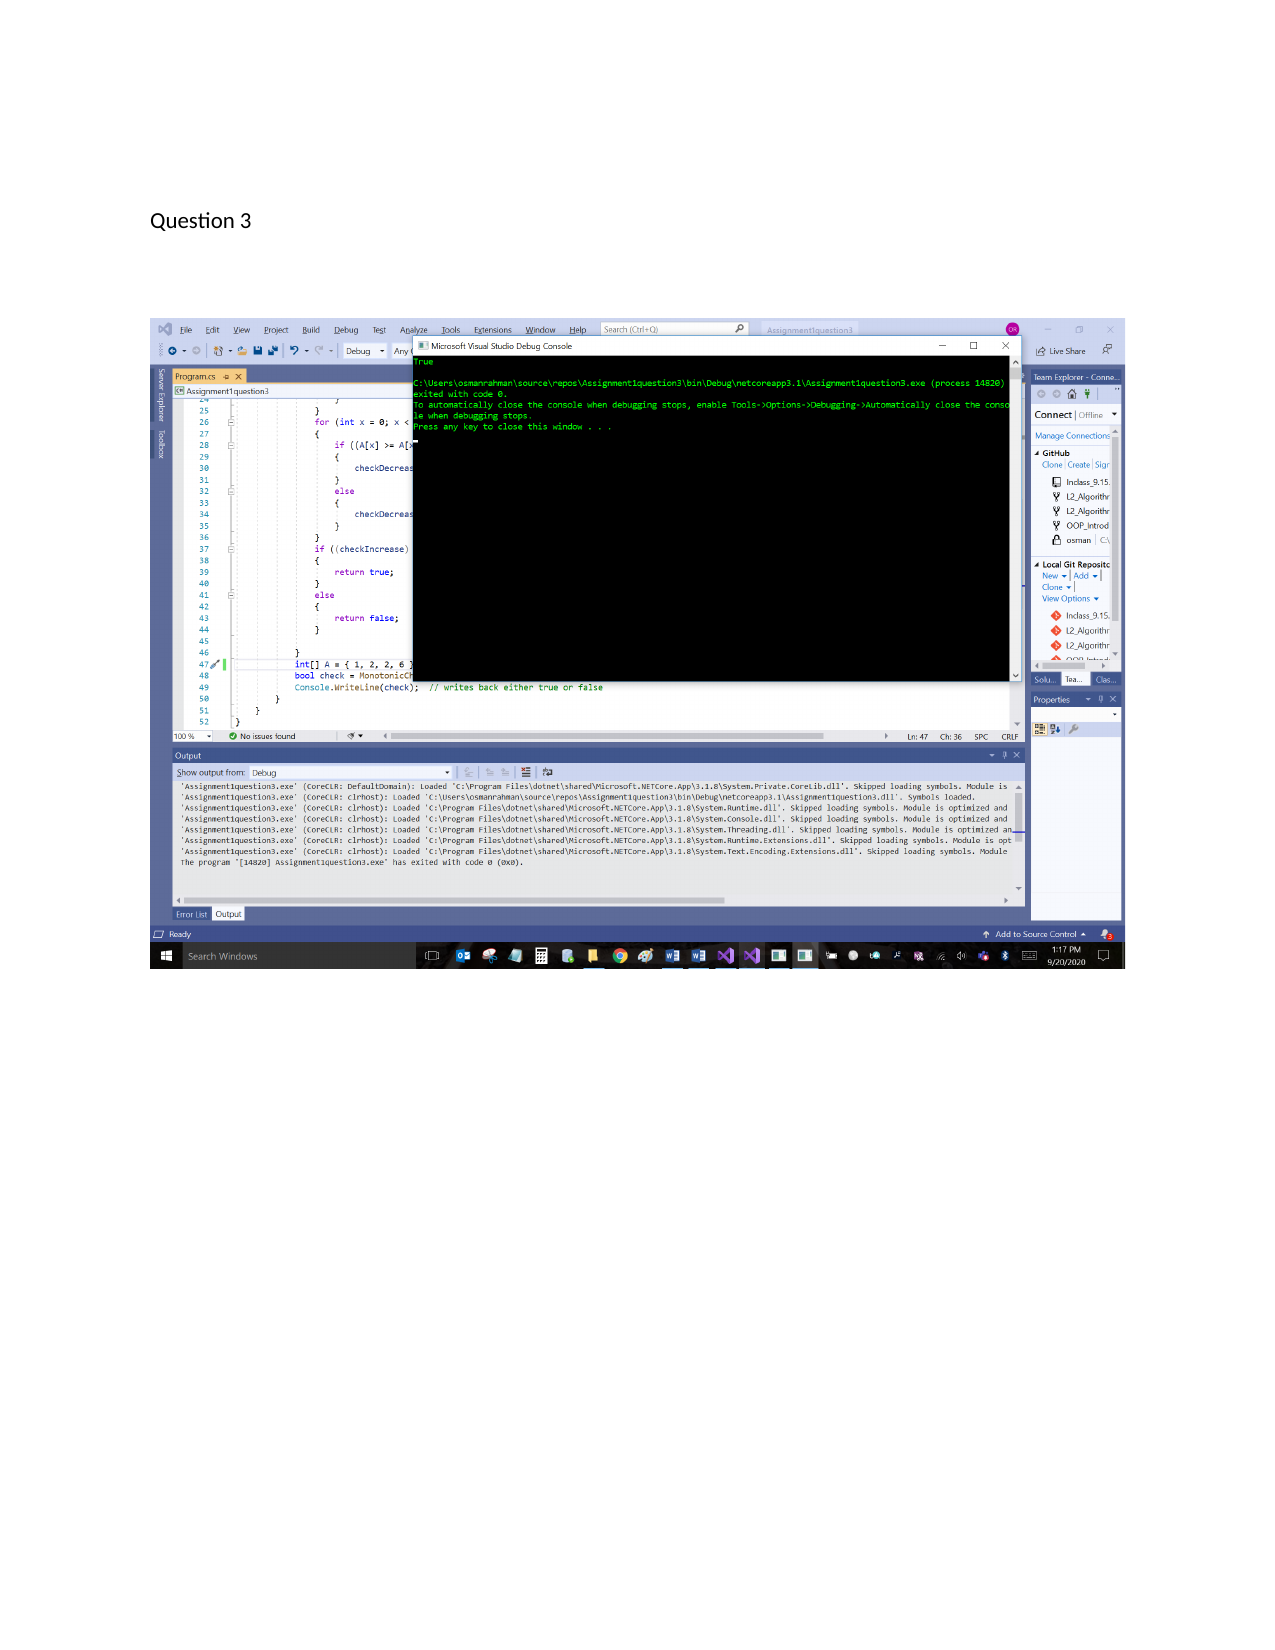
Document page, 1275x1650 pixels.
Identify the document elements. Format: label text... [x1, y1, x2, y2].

text Question 3 [150, 206, 1125, 234]
picture [150, 318, 1125, 969]
